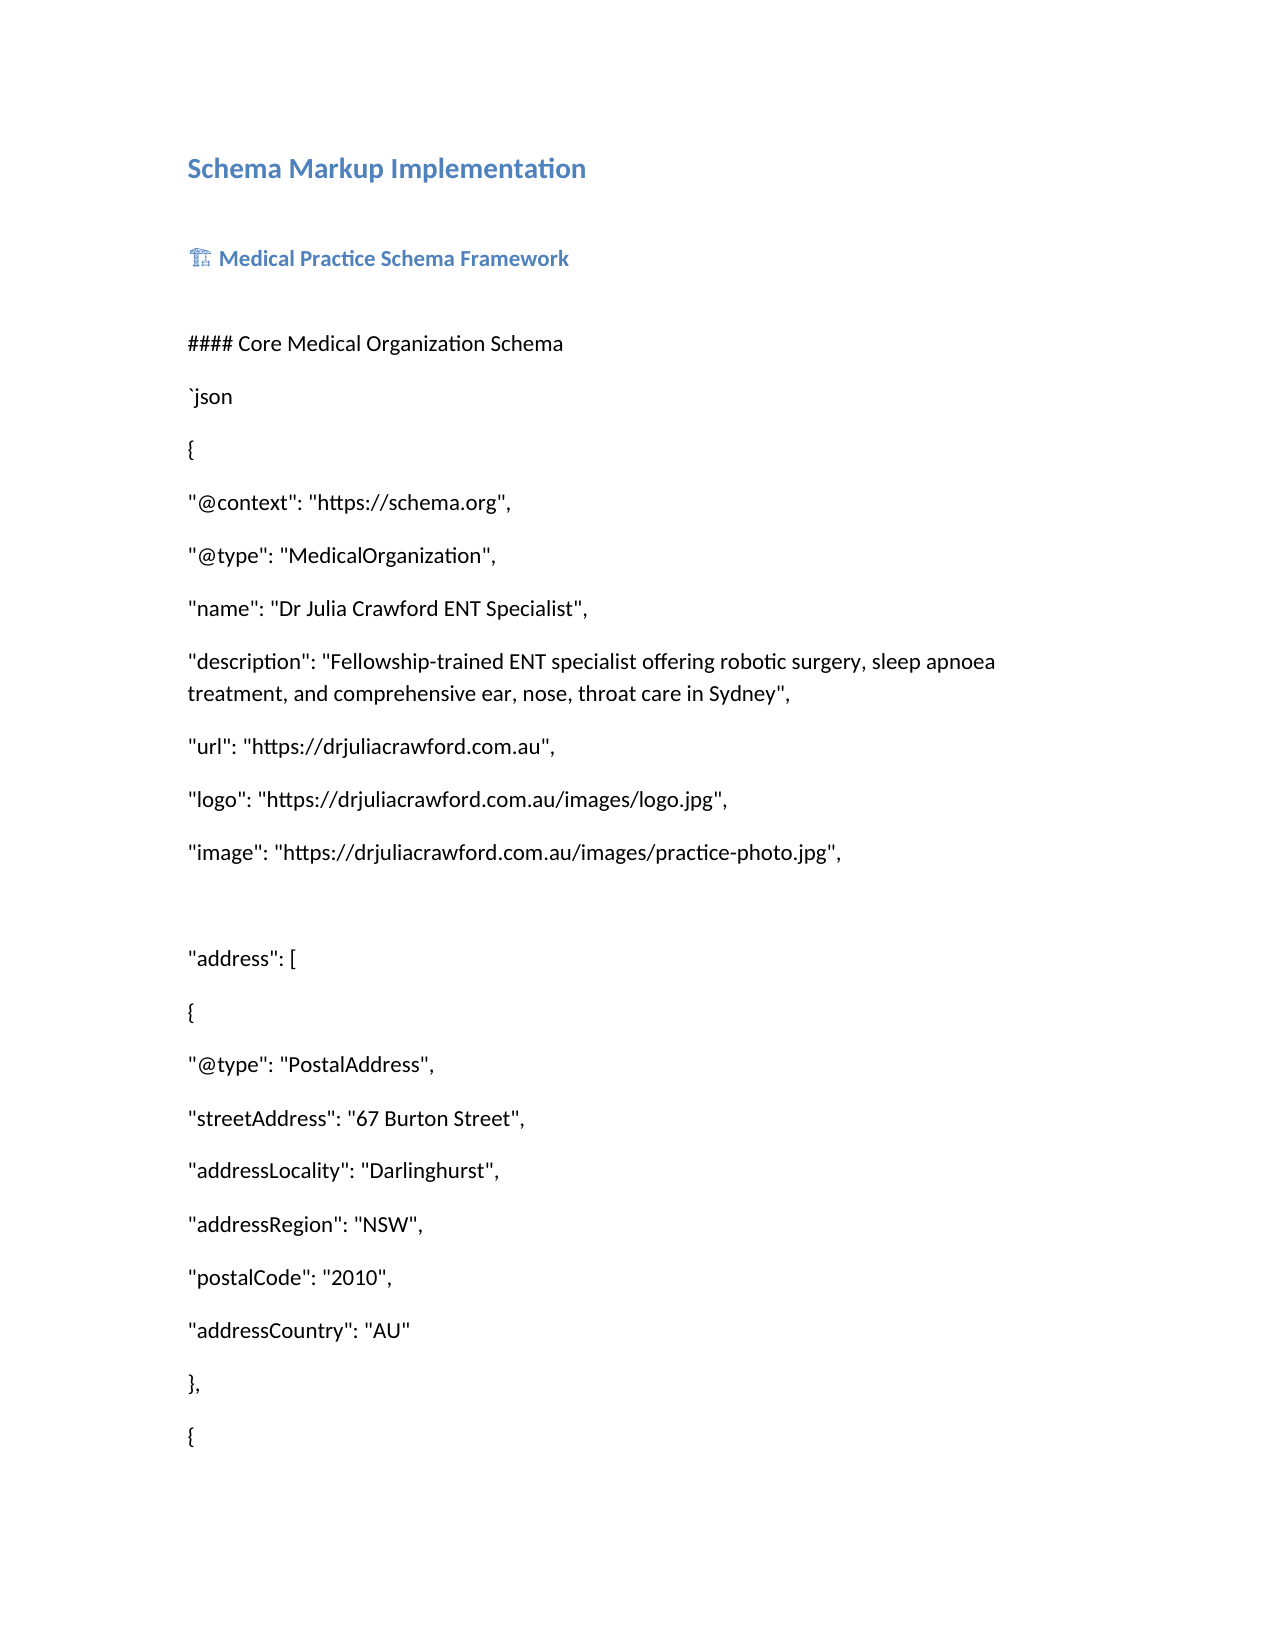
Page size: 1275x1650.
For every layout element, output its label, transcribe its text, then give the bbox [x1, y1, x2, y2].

text { [187, 435, 1087, 463]
text #### Core Medical Organization Schema [187, 329, 1087, 357]
text `json [187, 382, 1087, 410]
text "addressCountry": "AU" [187, 1316, 1087, 1344]
text "@context": "https://schema.org", [187, 488, 1087, 516]
text "description": "Fellowship-trained ENT specialist offering robotic surgery, sleep apnoea treatment, and comprehensive ear, nose, throat care in Sydney", [187, 647, 1087, 707]
text "image": "https://drjuliacrawford.com.au/images/practice-photo.jpg", [187, 838, 1087, 867]
text { [187, 1422, 1087, 1450]
text "streetAddress": "67 Burton Street", [187, 1104, 1087, 1132]
text "url": "https://drjuliacrawford.com.au", [187, 732, 1087, 761]
text "address": [ [187, 944, 1087, 973]
text "postalCode": "2010", [187, 1263, 1087, 1291]
text "logo": "https://drjuliacrawford.com.au/images/logo.jpg", [187, 786, 1087, 813]
text "addressRegion": "NSW", [187, 1210, 1087, 1238]
text "name": "Dr Julia Crawford ENT Specialist", [187, 594, 1087, 622]
text }, [187, 1369, 1087, 1397]
text "addressLocality": "Darlinghurst", [187, 1157, 1087, 1185]
text "@type": "MedicalOrganization", [187, 541, 1087, 569]
subtitle Schema Markup Implementation [187, 150, 1087, 186]
text "@type": "PostalAddress", [187, 1051, 1087, 1079]
subtitle 🏗️ Medical Practice Schema Framework [187, 244, 1087, 272]
text { [187, 998, 1087, 1026]
